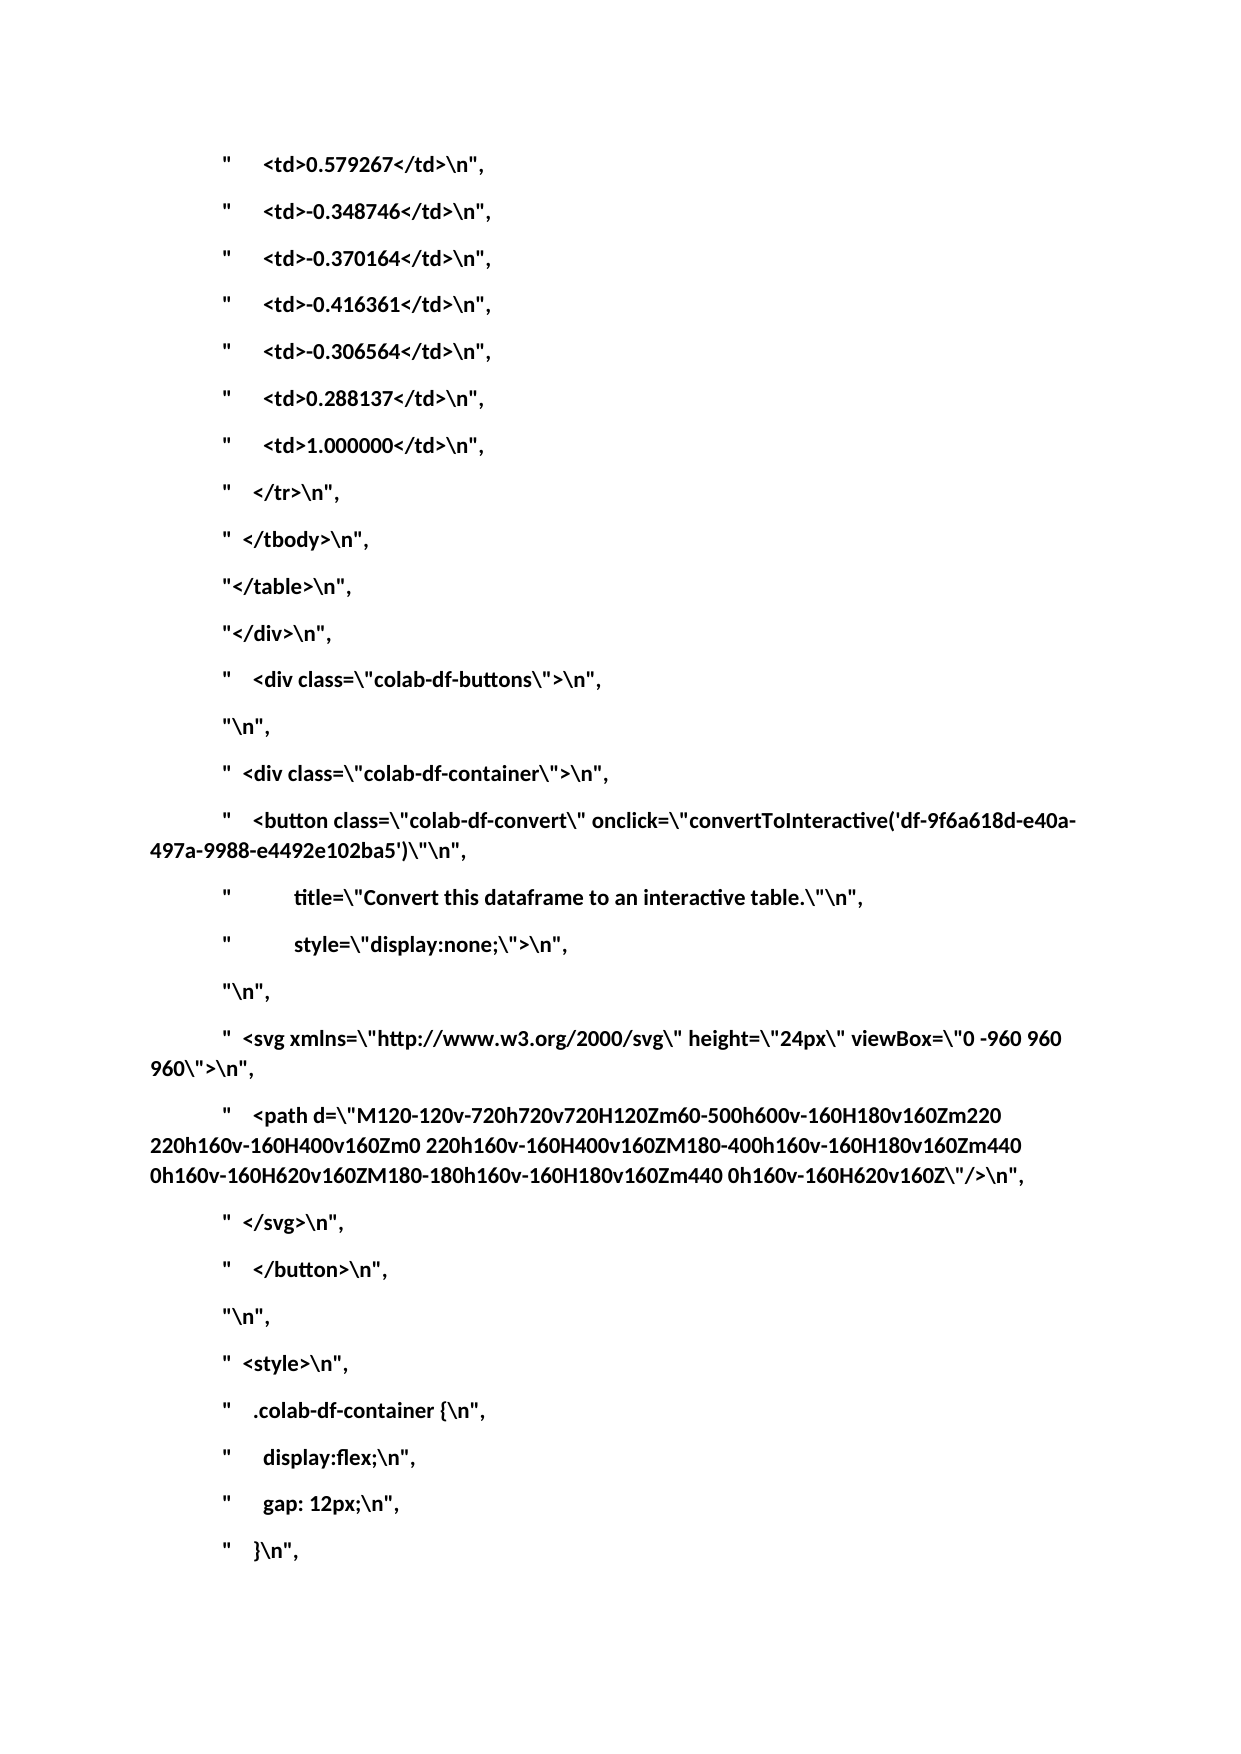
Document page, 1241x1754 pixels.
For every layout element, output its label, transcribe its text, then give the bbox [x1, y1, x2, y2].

text " <td>-0.370164</td>\n", [150, 244, 1090, 272]
text " }\n", [150, 1536, 1090, 1564]
text " <style>\n", [150, 1349, 1090, 1377]
text "</table>\n", [150, 572, 1090, 600]
text "\n", [150, 712, 1090, 741]
text " <button class=\"colab-df-convert\" onclick=\"convertToInteractive('df-9f6a618d-e40a-497a-9988-e4492e102ba5')\"\n", [150, 806, 1090, 864]
text " <svg xmlns=\"http://www.w3.org/2000/svg\" height=\"24px\" viewBox=\"0 -960 960 960\">\n", [150, 1024, 1090, 1082]
text "</div>\n", [150, 619, 1090, 647]
text " <div class=\"colab-df-buttons\">\n", [150, 666, 1090, 694]
text " <td>0.288137</td>\n", [150, 384, 1090, 412]
text " <td>-0.416361</td>\n", [150, 291, 1090, 319]
text " style=\"display:none;\">\n", [150, 930, 1090, 958]
text " gap: 12px;\n", [150, 1489, 1090, 1518]
text "\n", [150, 977, 1090, 1005]
text " <td>-0.348746</td>\n", [150, 197, 1090, 225]
text " <td>1.000000</td>\n", [150, 431, 1090, 459]
text " </tbody>\n", [150, 525, 1090, 553]
text " display:flex;\n", [150, 1443, 1090, 1471]
text " .colab-df-container {\n", [150, 1396, 1090, 1424]
text " <div class=\"colab-df-container\">\n", [150, 759, 1090, 787]
text " <td>0.579267</td>\n", [150, 150, 1090, 178]
text "\n", [150, 1302, 1090, 1330]
text " <path d=\"M120-120v-720h720v720H120Zm60-500h600v-160H180v160Zm220 220h160v-160H400v160Zm0 220h160v-160H400v160ZM180-400h160v-160H180v160Zm440 0h160v-160H620v160ZM180-180h160v-160H180v160Zm440 0h160v-160H620v160Z\"/>\n", [150, 1101, 1090, 1189]
text " <td>-0.306564</td>\n", [150, 337, 1090, 366]
text " </svg>\n", [150, 1208, 1090, 1236]
text " </button>\n", [150, 1255, 1090, 1283]
text " </tr>\n", [150, 478, 1090, 506]
text " title=\"Convert this dataframe to an interactive table.\"\n", [150, 883, 1090, 911]
